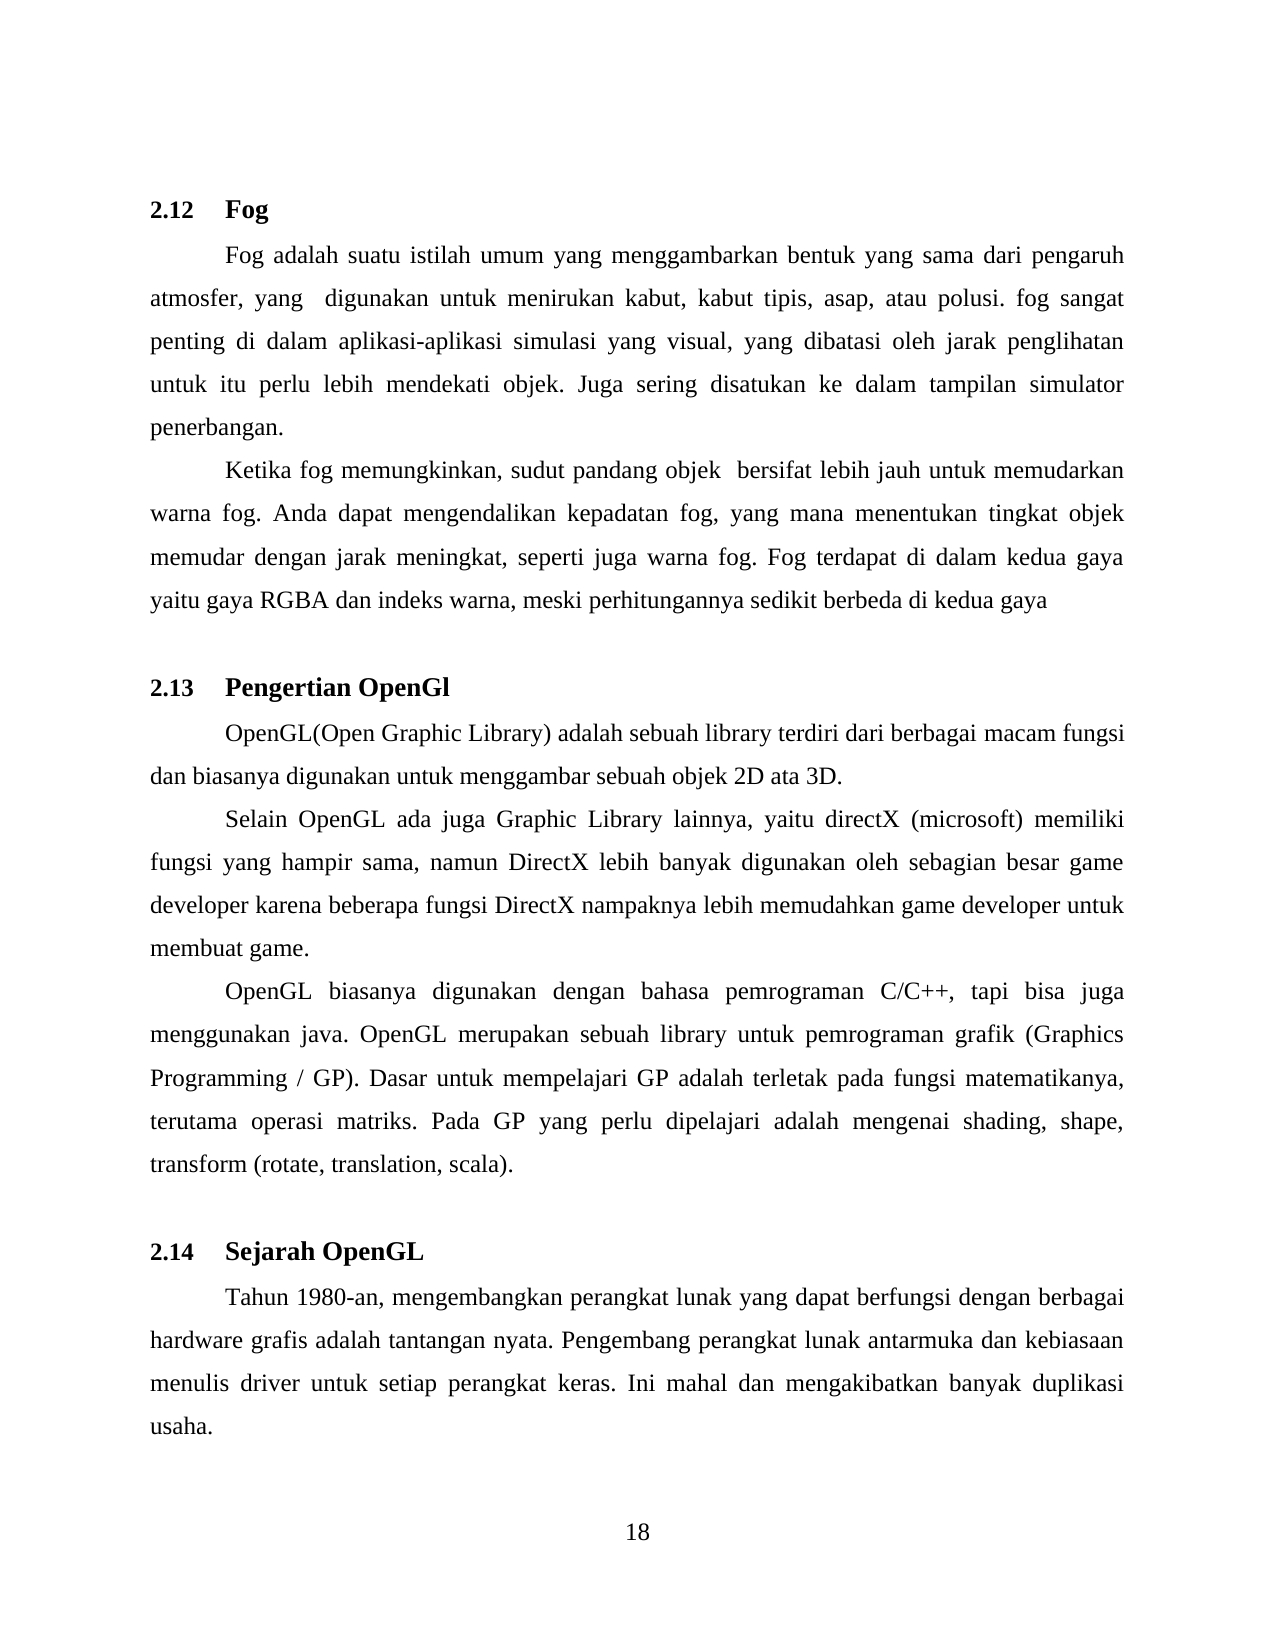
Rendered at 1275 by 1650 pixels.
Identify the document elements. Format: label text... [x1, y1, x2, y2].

text Tahun 1980-an, mengembangkan perangkat lunak yang dapat berfungsi dengan berbagai hardware grafis adalah tantangan nyata. Pengembang perangkat lunak antarmuka dan kebiasaan menulis driver untuk setiap perangkat keras. Ini mahal dan mengakibatkan banyak duplikasi usaha. [150, 1282, 1125, 1440]
text Selain OpenGL ada juga Graphic Library lainnya, yaitu directX (microsoft) memiliki fungsi yang hampir sama, namun DirectX lebih banyak digunakan oleh sebagian besar game developer karena beberapa fungsi DirectX nampaknya lebih memudahkan game developer untuk membuat game. [150, 804, 1125, 962]
subtitle Fog [150, 193, 1125, 224]
text OpenGL biasanya digunakan dengan bahasa pemrograman C/C++, tapi bisa juga menggunakan java. OpenGL merupakan sebuah library untuk pemrograman grafik (Graphics Programming / GP). Dasar untuk mempelajari GP adalah terletak pada fungsi matematikanya, terutama operasi matriks. Pada GP yang perlu dipelajari adalah mengenai shading, shape, transform (rotate, translation, scala). [150, 976, 1125, 1178]
text Ketika fog memungkinkan, sudut pandang objek bersifat lebih jauh untuk memudarkan warna fog. Anda dapat mengendalikan kepadatan fog, yang mana menentukan tingkat objek memudar dengan jarak meningkat, seperti juga warna fog. Fog terdapat di dalam kedua gaya yaitu gaya RGBA dan indeks warna, meski perhitungannya sedikit berbeda di kedua gaya [150, 455, 1125, 613]
text Fog adalah suatu istilah umum yang menggambarkan bentuk yang sama dari pengaruh atmosfer, yang digunakan untuk menirukan kabut, kabut tipis, asap, atau polusi. fog sangat penting di dalam aplikasi-aplikasi simulasi yang visual, yang dibatasi oleh jarak penglihatan untuk itu perlu lebih mendekati objek. Juga sering disatukan ke dalam tampilan simulator penerbangan. [150, 240, 1125, 441]
text OpenGL(Open Graphic Library) adalah sebuah library terdiri dari berbagai macam fungsi dan biasanya digunakan untuk menggambar sebuah objek 2D ata 3D. [150, 718, 1125, 789]
subtitle Pengertian OpenGl [150, 671, 1125, 702]
subtitle Sejarah OpenGL [150, 1235, 1125, 1266]
